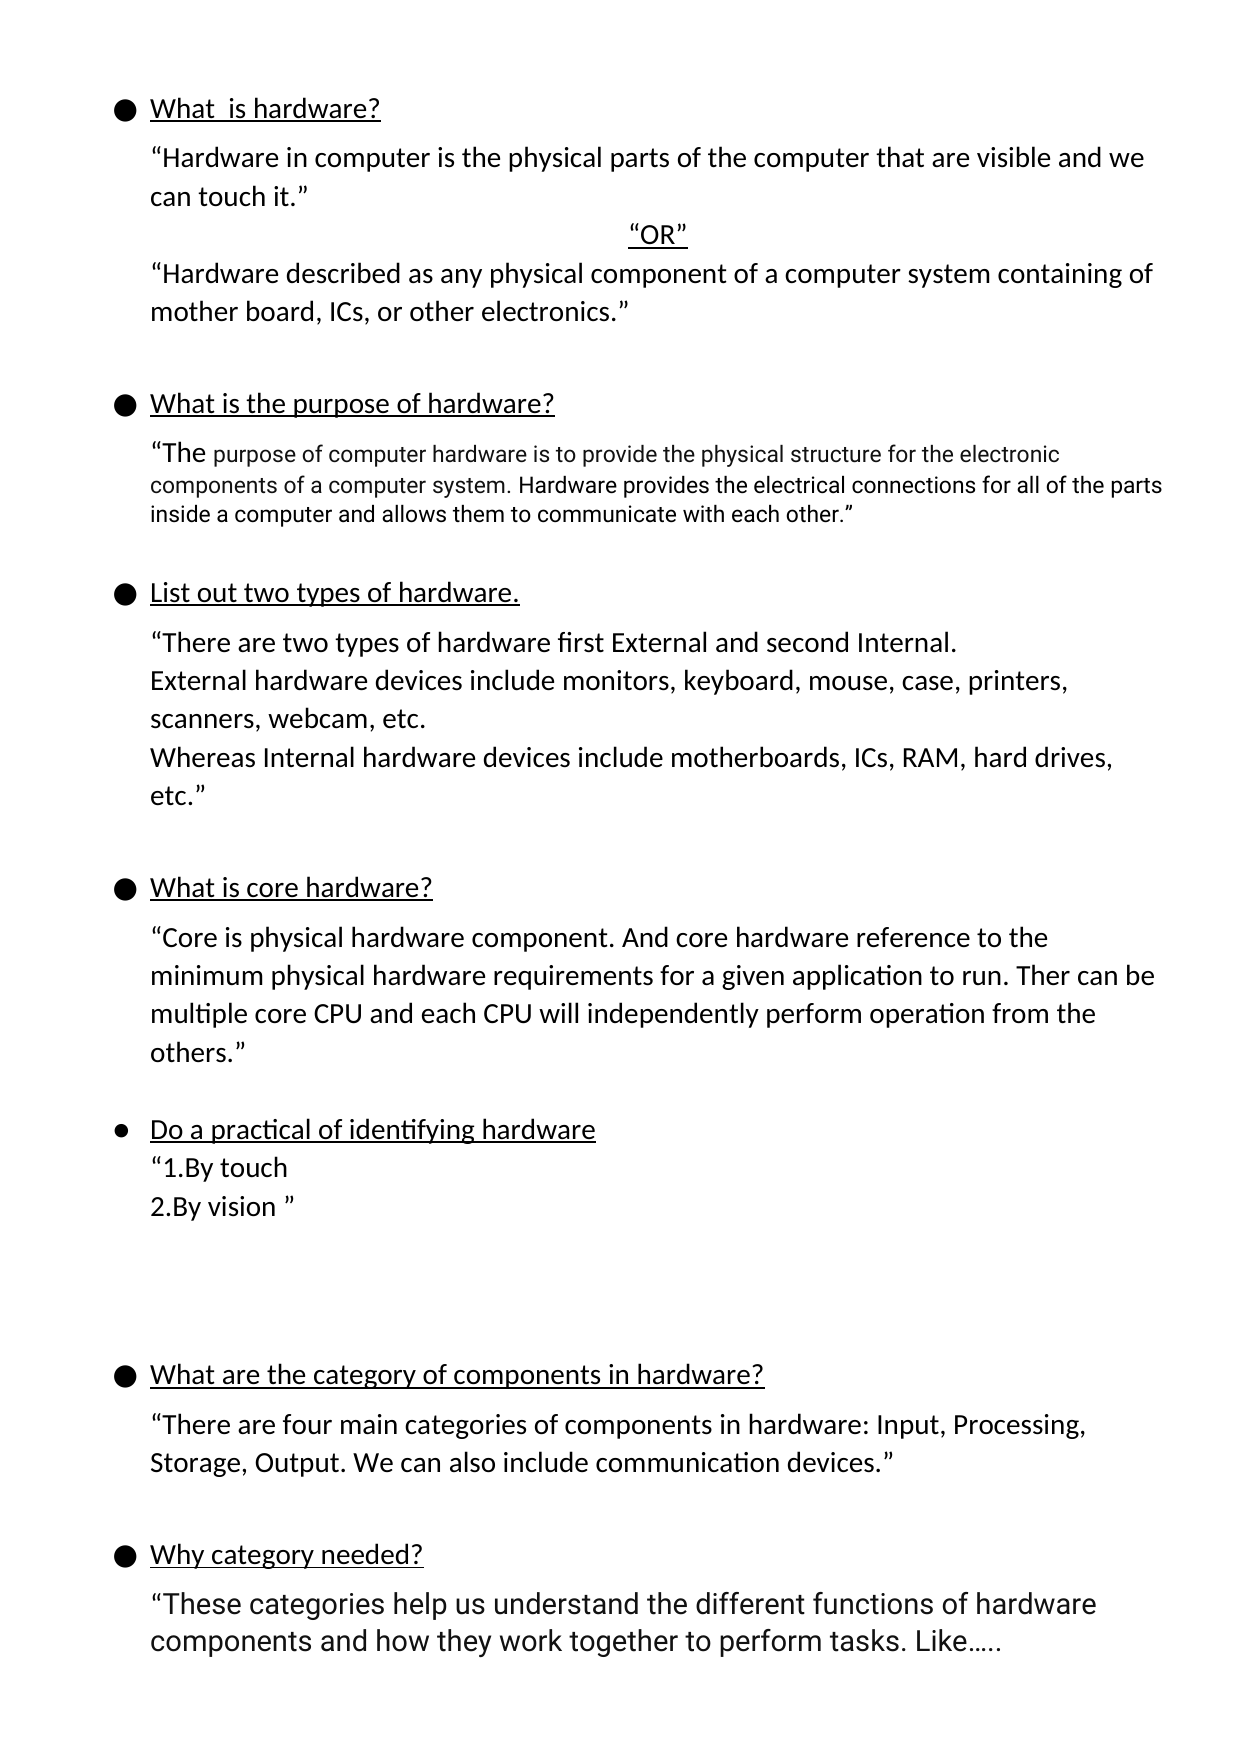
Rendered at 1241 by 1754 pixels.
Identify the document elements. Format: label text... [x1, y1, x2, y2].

text 2.By vision ” [150, 1188, 1165, 1223]
list Do a practical of identifying hardware [112, 1111, 1165, 1147]
text “The purpose of computer hardware is to provide the physical structure for the electronic components of a computer system. Hardware provides the electrical connections for all of the parts inside a computer and allows them to communicate with each other.” [150, 434, 1165, 528]
text “There are four main categories of components in hardware: Input, Processing, Storage, Output. We can also include communication devices.” [150, 1406, 1165, 1480]
list Why category needed? [112, 1521, 1165, 1581]
list What is core hardware? [112, 854, 1165, 914]
list What is hardware? [112, 75, 1165, 135]
text External hardware devices include monitors, keyboard, mouse, case, printers, scanners, webcam, etc. [150, 662, 1165, 736]
text “1.By touch [150, 1149, 1165, 1185]
text “Hardware described as any physical component of a computer system containing of mother board, ICs, or other electronics.” [150, 255, 1165, 329]
list List out two types of hardware. [112, 559, 1165, 619]
text “There are two types of hardware first External and second Internal. [150, 624, 1165, 659]
list What are the category of components in hardware? [112, 1342, 1165, 1401]
text “These categories help us understand the different functions of hardware components and how they work together to perform tasks. Like….. [150, 1586, 1165, 1658]
text Whereas Internal hardware devices include motherboards, ICs, RAM, hard drives, etc.” [150, 739, 1165, 813]
text “Core is physical hardware component. And core hardware reference to the minimum physical hardware requirements for a given application to run. Ther can be multiple core CPU and each CPU will independently perform operation from the others.” [150, 919, 1165, 1070]
list What is the purpose of hardware? [112, 370, 1165, 430]
text “Hardware in computer is the physical parts of the computer that are visible and we can touch it.” [150, 139, 1165, 213]
text “OR” [150, 216, 1165, 252]
